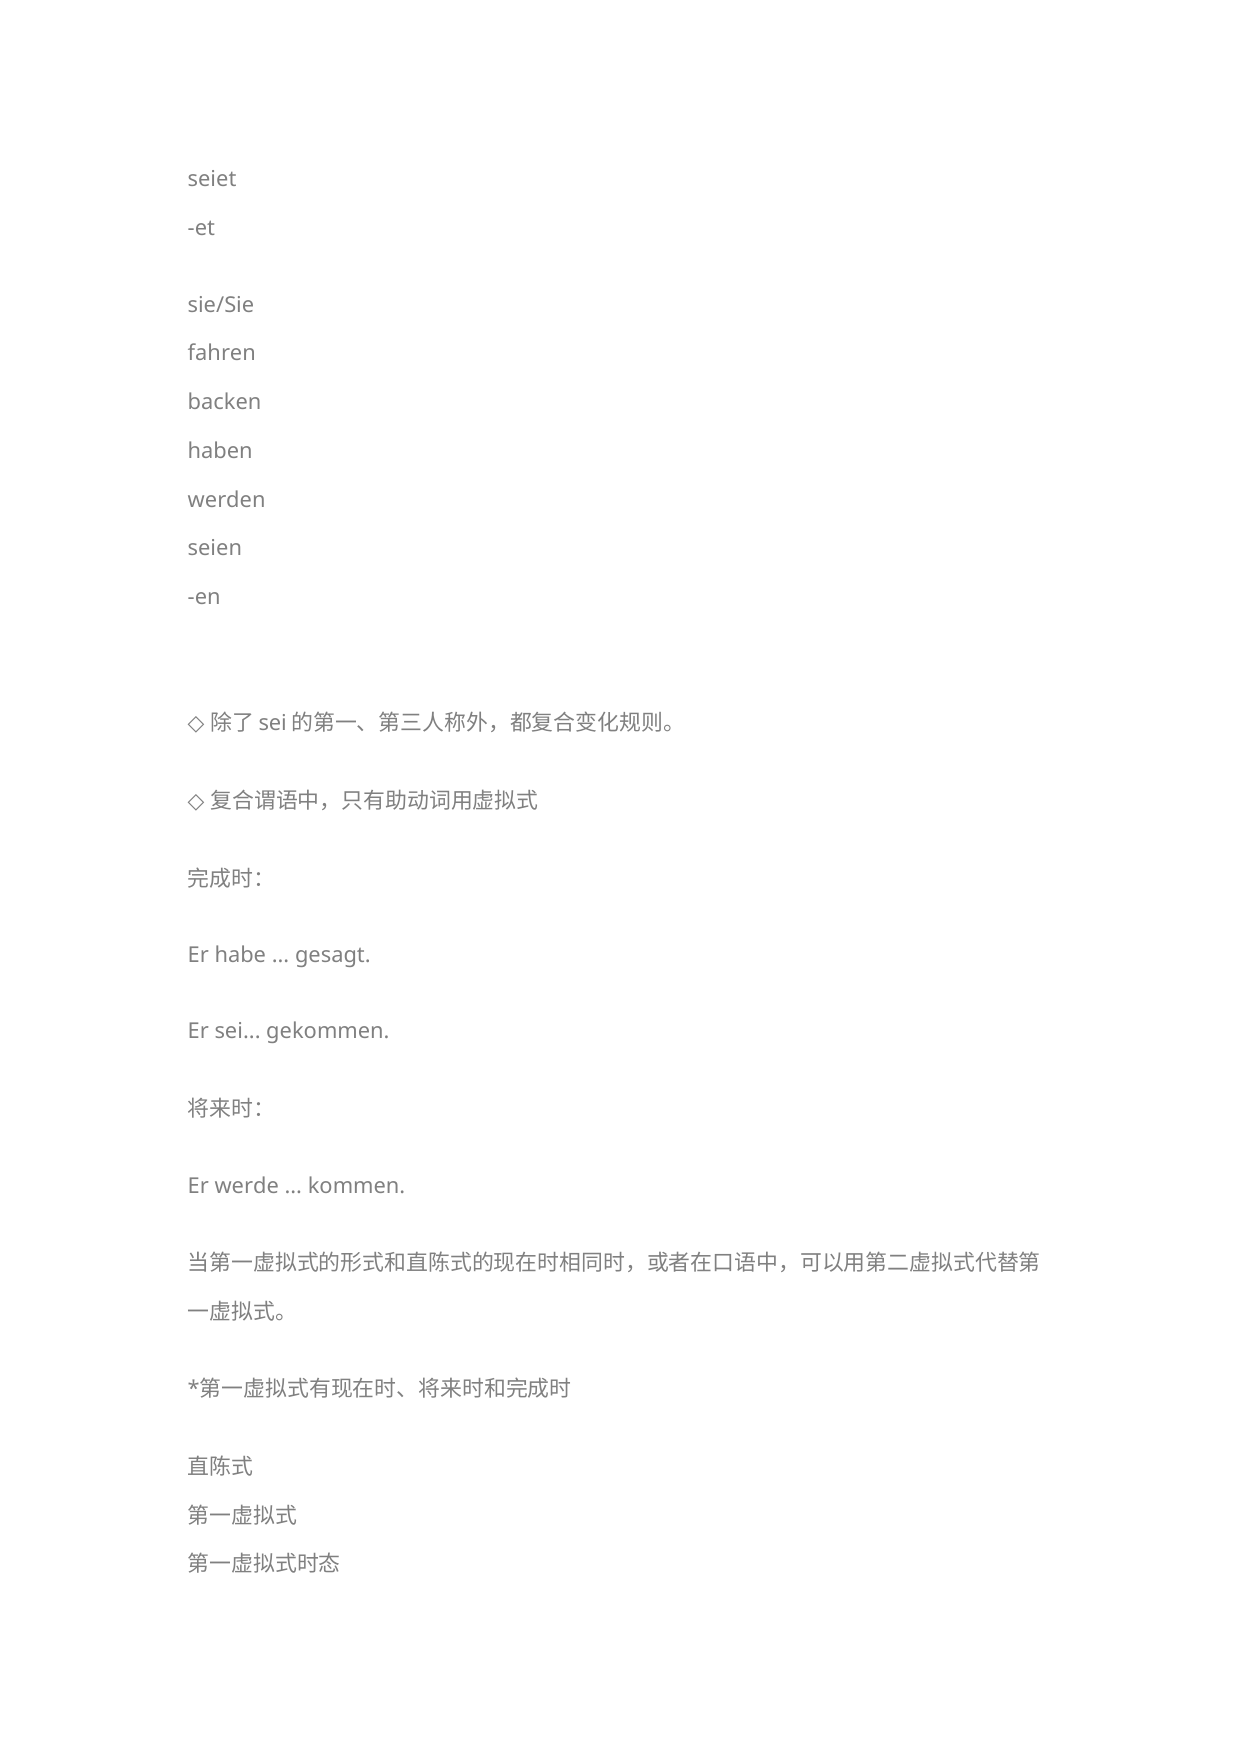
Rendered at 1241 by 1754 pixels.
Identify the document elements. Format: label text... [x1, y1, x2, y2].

text Er habe ... gesagt. [187, 938, 1053, 970]
text 完成时： [187, 860, 1053, 893]
text 当第一虚拟式的形式和直陈式的现在时相同时，或者在口语中，可以用第二虚拟式代替第一虚拟式。 [187, 1245, 1053, 1326]
text sie/Sie fahren backen haben werden seien -en [187, 287, 1053, 612]
text 直陈式 第一虚拟式 第一虚拟式时态 [187, 1448, 1053, 1578]
text *第一虚拟式有现在时、将来时和完成时 [187, 1371, 1053, 1403]
text Er sei... gekommen. [187, 1014, 1053, 1047]
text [187, 162, 1053, 243]
text ◇ 复合谓语中，只有助动词用虚拟式 [187, 783, 1053, 815]
text ◇ 除了sei的第一、第三人称外，都复合变化规则。 [187, 656, 1053, 738]
text 将来时： [187, 1091, 1053, 1123]
text Er werde ... kommen. [187, 1168, 1053, 1201]
